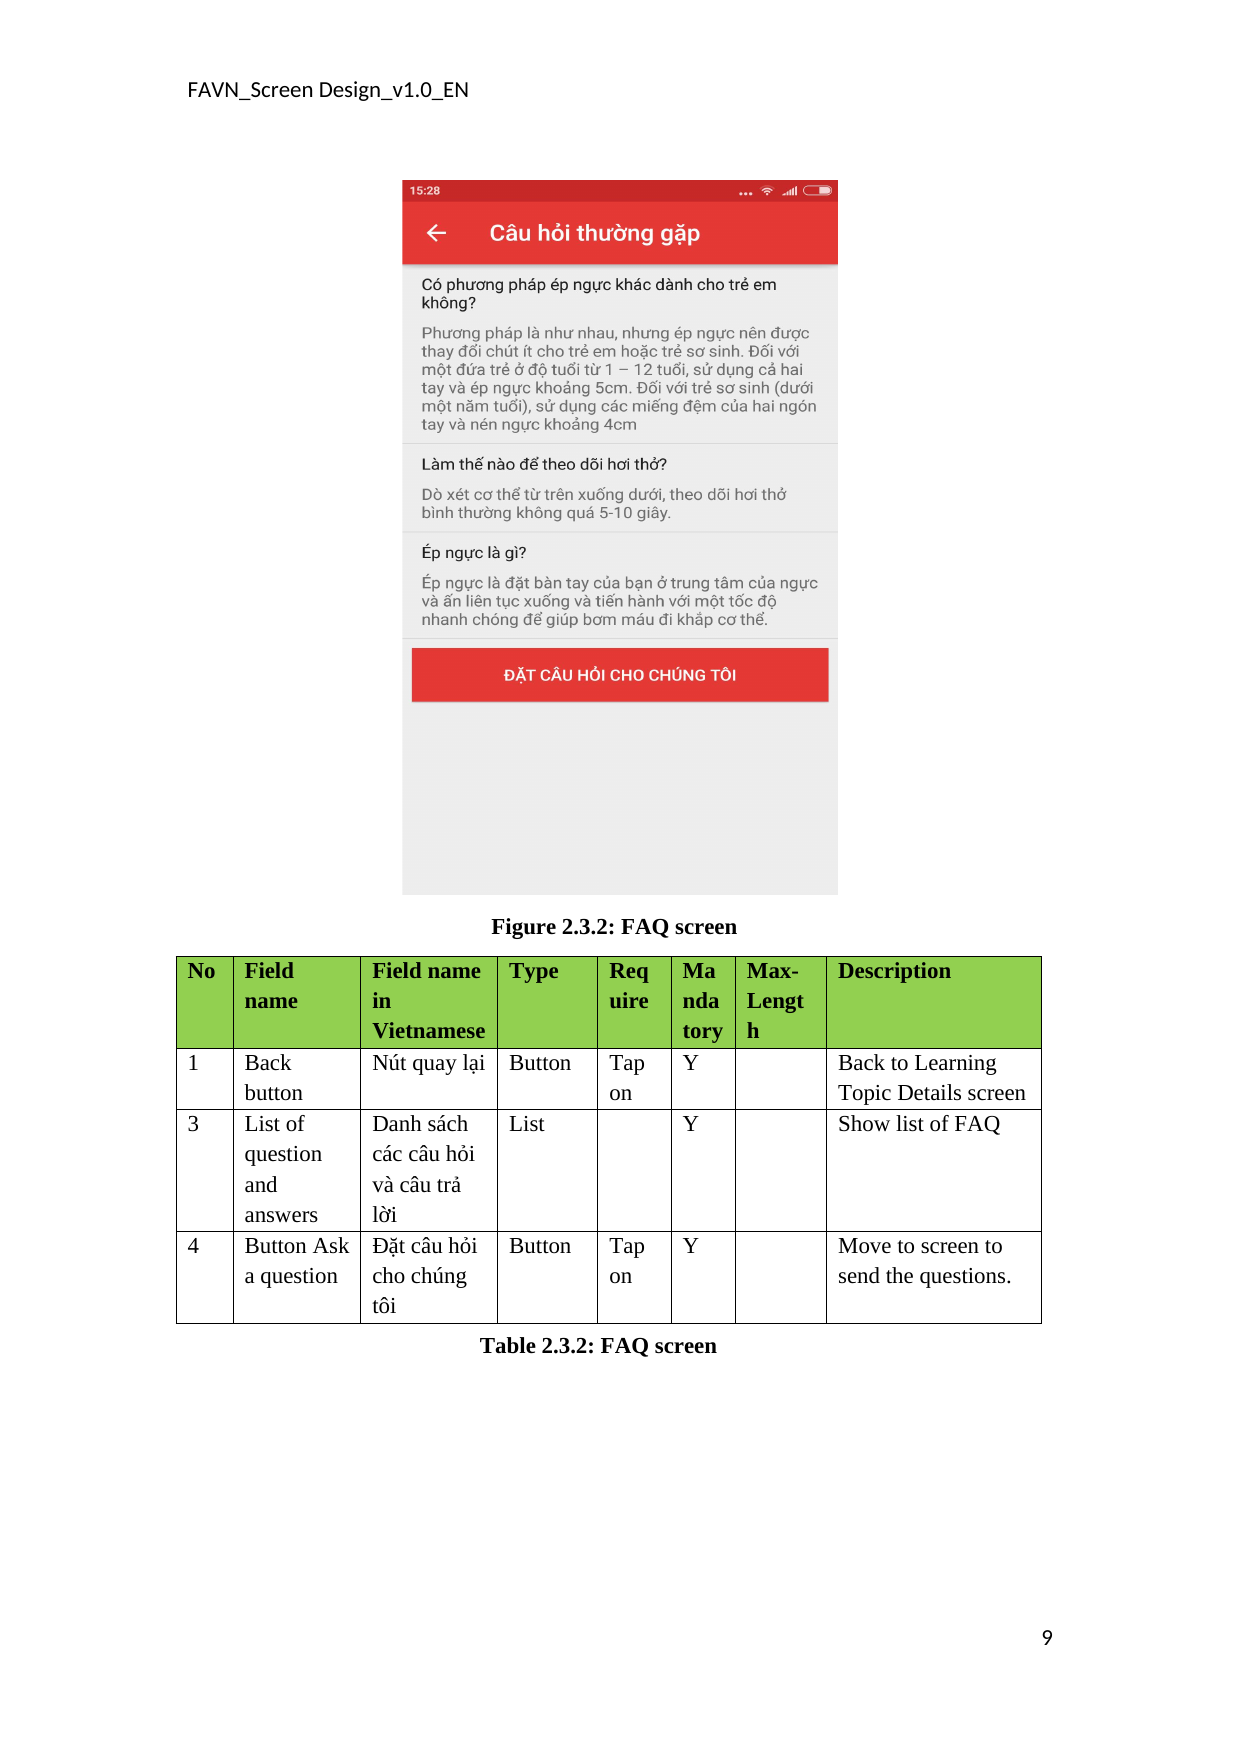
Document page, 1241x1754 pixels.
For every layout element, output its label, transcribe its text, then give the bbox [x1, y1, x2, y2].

table_cell [598, 1110, 671, 1231]
table_header Max-Length [736, 957, 826, 1048]
table_cell 3 [177, 1110, 233, 1231]
table_cell [736, 1232, 826, 1323]
table_cell Danh sách các câu hỏi và câu trả lời [361, 1110, 497, 1231]
table_cell Button [498, 1232, 597, 1323]
table_header Field name [234, 957, 360, 1048]
table_header Description [827, 957, 1041, 1048]
table_header Require [598, 957, 671, 1048]
table_cell Button Ask a question [234, 1232, 360, 1323]
table_cell Back button [234, 1049, 360, 1109]
table_cell List [498, 1110, 597, 1231]
table_cell Nút quay lại [361, 1049, 497, 1109]
table_cell Back to Learning Topic Details screen [827, 1049, 1041, 1109]
table_cell 1 [177, 1049, 233, 1109]
table_cell Đặt câu hỏi cho chúng tôi [361, 1232, 497, 1323]
table_cell Move to screen to send the questions. [827, 1232, 1041, 1323]
list Table 2.3.2: FAQ screen [262, 1332, 1053, 1358]
table_header Field name in Vietnamese [361, 957, 497, 1048]
table_cell [736, 1049, 826, 1109]
table_header No [177, 957, 233, 1048]
table_cell Y [672, 1110, 735, 1231]
table_cell [736, 1110, 826, 1231]
table_cell Tap on [598, 1232, 671, 1323]
table_cell Y [672, 1049, 735, 1109]
picture [402, 180, 838, 895]
table_cell Button [498, 1049, 597, 1109]
table_cell Show list of FAQ [827, 1110, 1041, 1231]
table_cell 4 [177, 1232, 233, 1323]
list Figure 2.3.2: FAQ screen [262, 913, 1053, 940]
table_cell Tap on [598, 1049, 671, 1109]
table_cell Y [672, 1232, 735, 1323]
table_header Type [498, 957, 597, 1048]
table_header Mandatory [672, 957, 735, 1048]
table_cell List of question and answers [234, 1110, 360, 1231]
